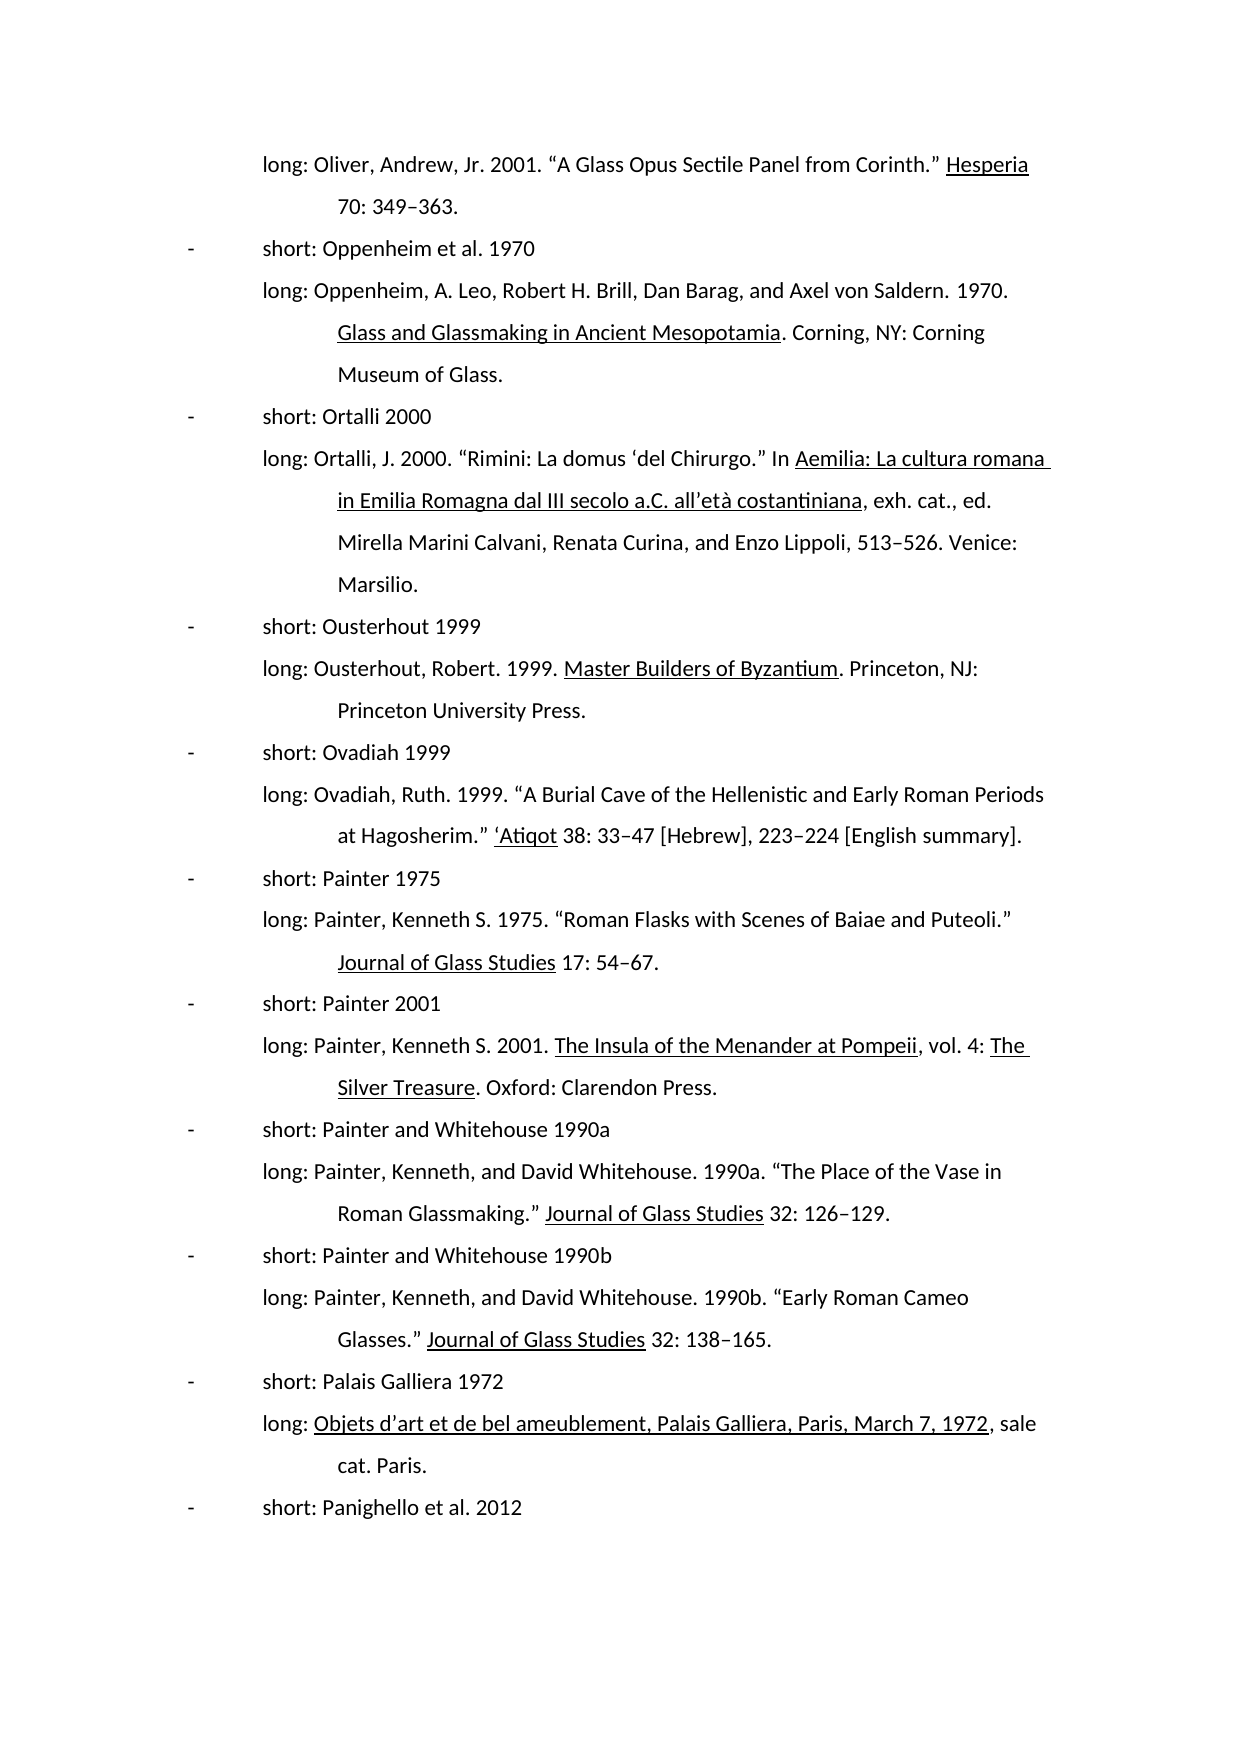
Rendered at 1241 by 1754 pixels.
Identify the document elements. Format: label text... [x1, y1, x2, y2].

text - short: Painter and Whitehouse 1990b [187, 1241, 1053, 1269]
text long: Oliver, Andrew, Jr. 2001. “A Glass Opus Sectile Panel from Corinth.” Hesperia 70: 349–363. [262, 150, 1053, 220]
text long: Ortalli, J. 2000. “Rimini: La domus ‘del Chirurgo.” In Aemilia: La cultura romana in Emilia Romagna dal III secolo a.C. all’età costantiniana, exh. cat., ed. Mirella Marini Calvani, Renata Curina, and Enzo Lippoli, 513–526. Venice: Marsilio. [262, 444, 1053, 598]
text - short: Painter and Whitehouse 1990a [187, 1116, 1053, 1143]
text - short: Ousterhout 1999 [187, 612, 1053, 640]
text long: Painter, Kenneth S. 2001. The Insula of the Menander at Pompeii, vol. 4: The Silver Treasure. Oxford: Clarendon Press. [262, 1032, 1053, 1102]
text - short: Ovadiah 1999 [187, 738, 1053, 766]
text long: Oppenheim, A. Leo, Robert H. Brill, Dan Barag, and Axel von Saldern. 1970. Glass and Glassmaking in Ancient Mesopotamia. Corning, NY: Corning Museum of Glass. [262, 276, 1053, 388]
text long: Ovadiah, Ruth. 1999. “A Burial Cave of the Hellenistic and Early Roman Periods at Hagosherim.” ‘Atiqot 38: 33–47 [Hebrew], 223–224 [English summary]. [262, 780, 1053, 850]
text - short: Painter 1975 [187, 864, 1053, 892]
text - short: Panighello et al. 2012 [187, 1493, 1053, 1521]
text long: Objets d’art et de bel ameublement, Palais Galliera, Paris, March 7, 1972, sale cat. Paris. [262, 1409, 1053, 1479]
text - short: Ortalli 2000 [187, 402, 1053, 430]
text long: Painter, Kenneth S. 1975. “Roman Flasks with Scenes of Baiae and Puteoli.” Journal of Glass Studies 17: 54–67. [262, 906, 1053, 976]
text - short: Palais Galliera 1972 [187, 1367, 1053, 1395]
text long: Painter, Kenneth, and David Whitehouse. 1990a. “The Place of the Vase in Roman Glassmaking.” Journal of Glass Studies 32: 126–129. [262, 1157, 1053, 1227]
text - short: Painter 2001 [187, 989, 1053, 1018]
text - short: Oppenheim et al. 1970 [187, 234, 1053, 262]
text long: Ousterhout, Robert. 1999. Master Builders of Byzantium. Princeton, NJ: Princeton University Press. [262, 654, 1053, 724]
text long: Painter, Kenneth, and David Whitehouse. 1990b. “Early Roman Cameo Glasses.” Journal of Glass Studies 32: 138–165. [262, 1283, 1053, 1353]
